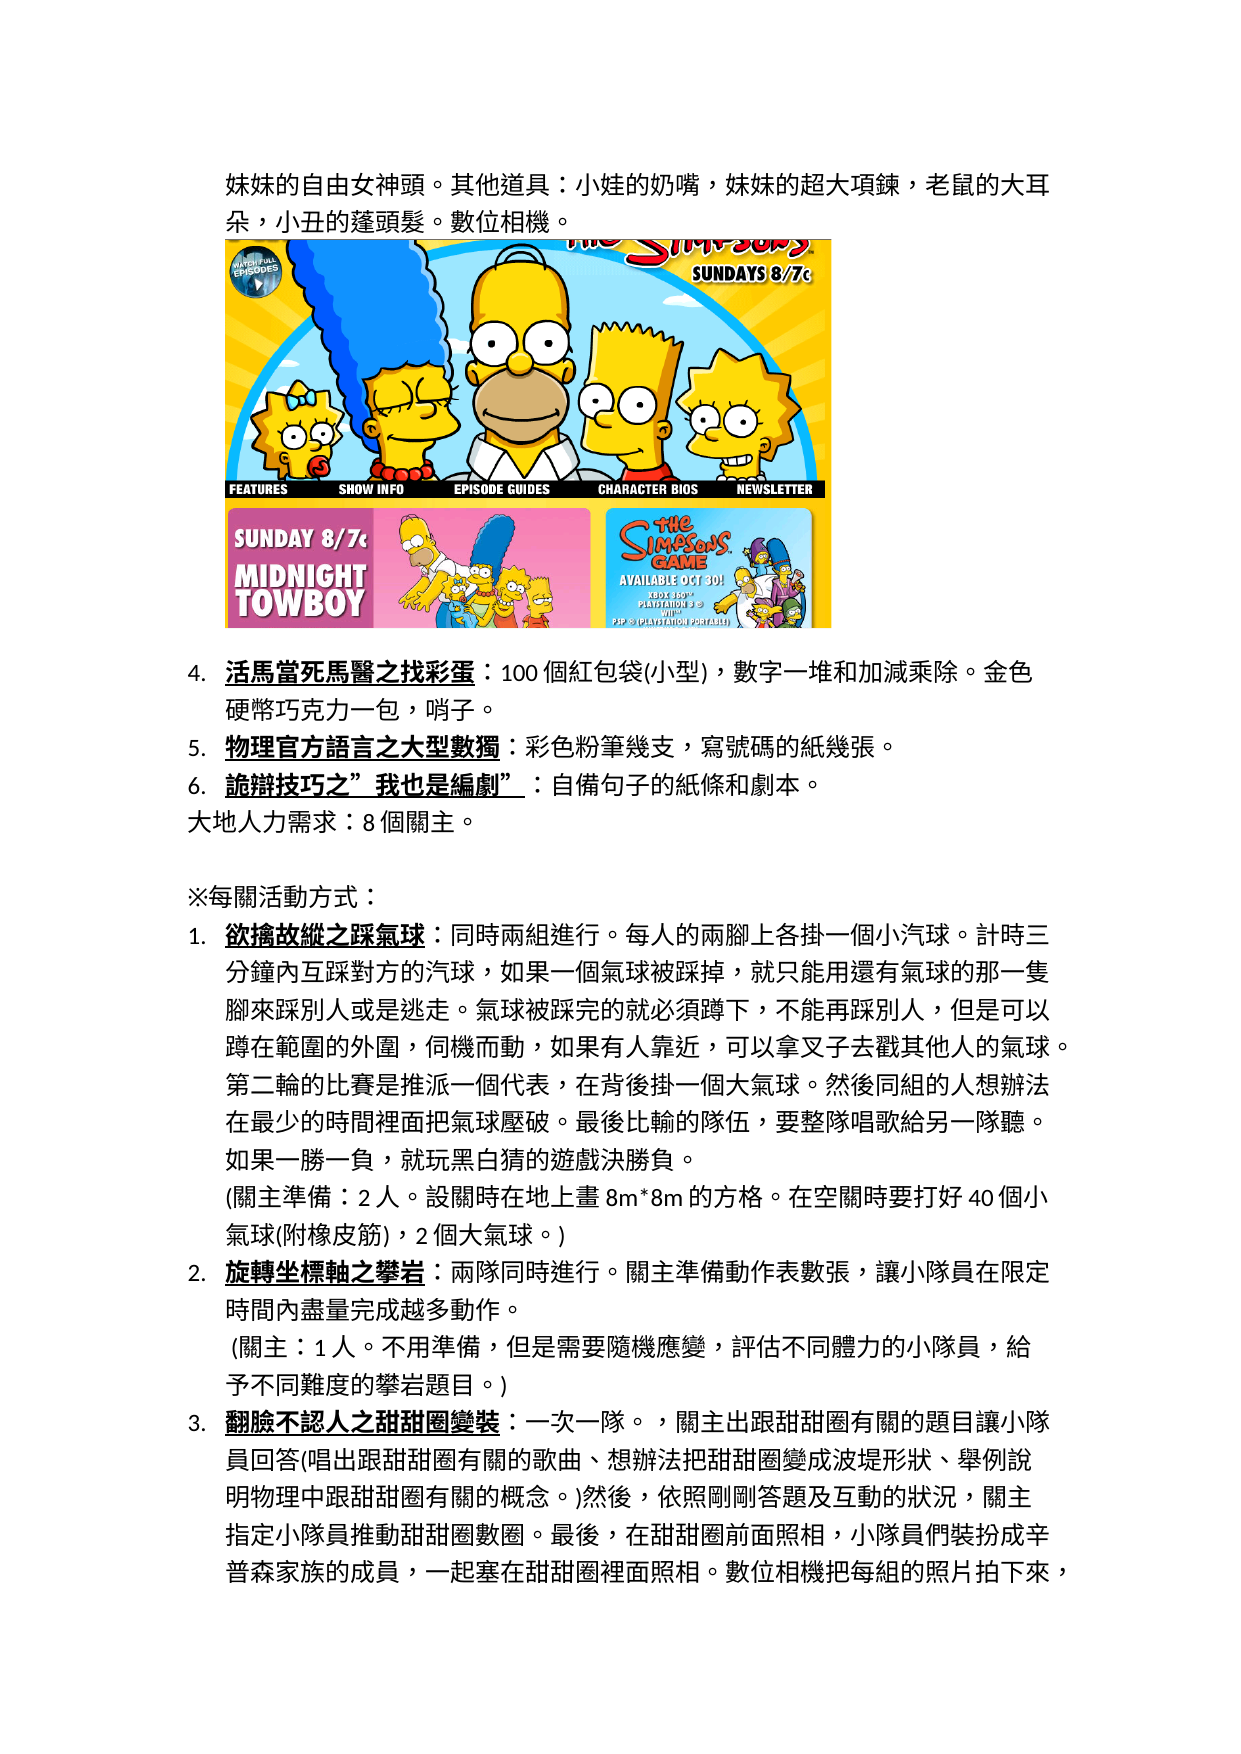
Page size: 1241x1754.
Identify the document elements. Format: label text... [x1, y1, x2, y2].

picture [225, 239, 832, 629]
list 詭辯技巧之”我也是編劇”：自備句子的紙條和劇本。 [187, 764, 1053, 802]
text ※每關活動方式： [187, 877, 1053, 914]
list 欲擒故縱之踩氣球：同時兩組進行。每人的兩腳上各掛一個小汽球。計時三分鐘內互踩對方的汽球，如果一個氣球被踩掉，就只能用還有氣球的那一隻腳來踩別人或是逃走。氣球被踩完的就必須蹲下，不能再踩別人，但是可以蹲在範圍的外圍，伺機而動，如果有人靠近，可以拿叉子去戳其他人的氣球。第二輪的比賽是推派一個代表，在背後掛一個大氣球。然後同組的人想辦法在最少的時間裡面把氣球壓破。最後比輸的隊伍，要整隊唱歌給另一隊聽。如果一勝一負，就玩黑白猜的遊戲決勝負。 [187, 914, 1053, 1177]
list 旋轉坐標軸之攀岩：兩隊同時進行。關主準備動作表數張，讓小隊員在限定時間內盡量完成越多動作。 [187, 1252, 1053, 1327]
list 物理官方語言之大型數獨：彩色粉筆幾支，寫號碼的紙幾張。 [187, 727, 1053, 764]
text 大地人力需求：8個關主。 [187, 802, 1053, 839]
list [187, 164, 1053, 239]
list 活馬當死馬醫之找彩蛋：100個紅包袋(小型)，數字一堆和加減乘除。金色硬幣巧克力一包，哨子。 [187, 652, 1053, 727]
list (關主：1人。不用準備，但是需要隨機應變，評估不同體力的小隊員，給予不同難度的攀岩題目。) [225, 1327, 1053, 1402]
list (關主準備：2人。設關時在地上畫8m*8m的方格。在空關時要打好40個小氣球(附橡皮筋)，2個大氣球。) [225, 1177, 1053, 1252]
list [187, 1402, 1053, 1589]
